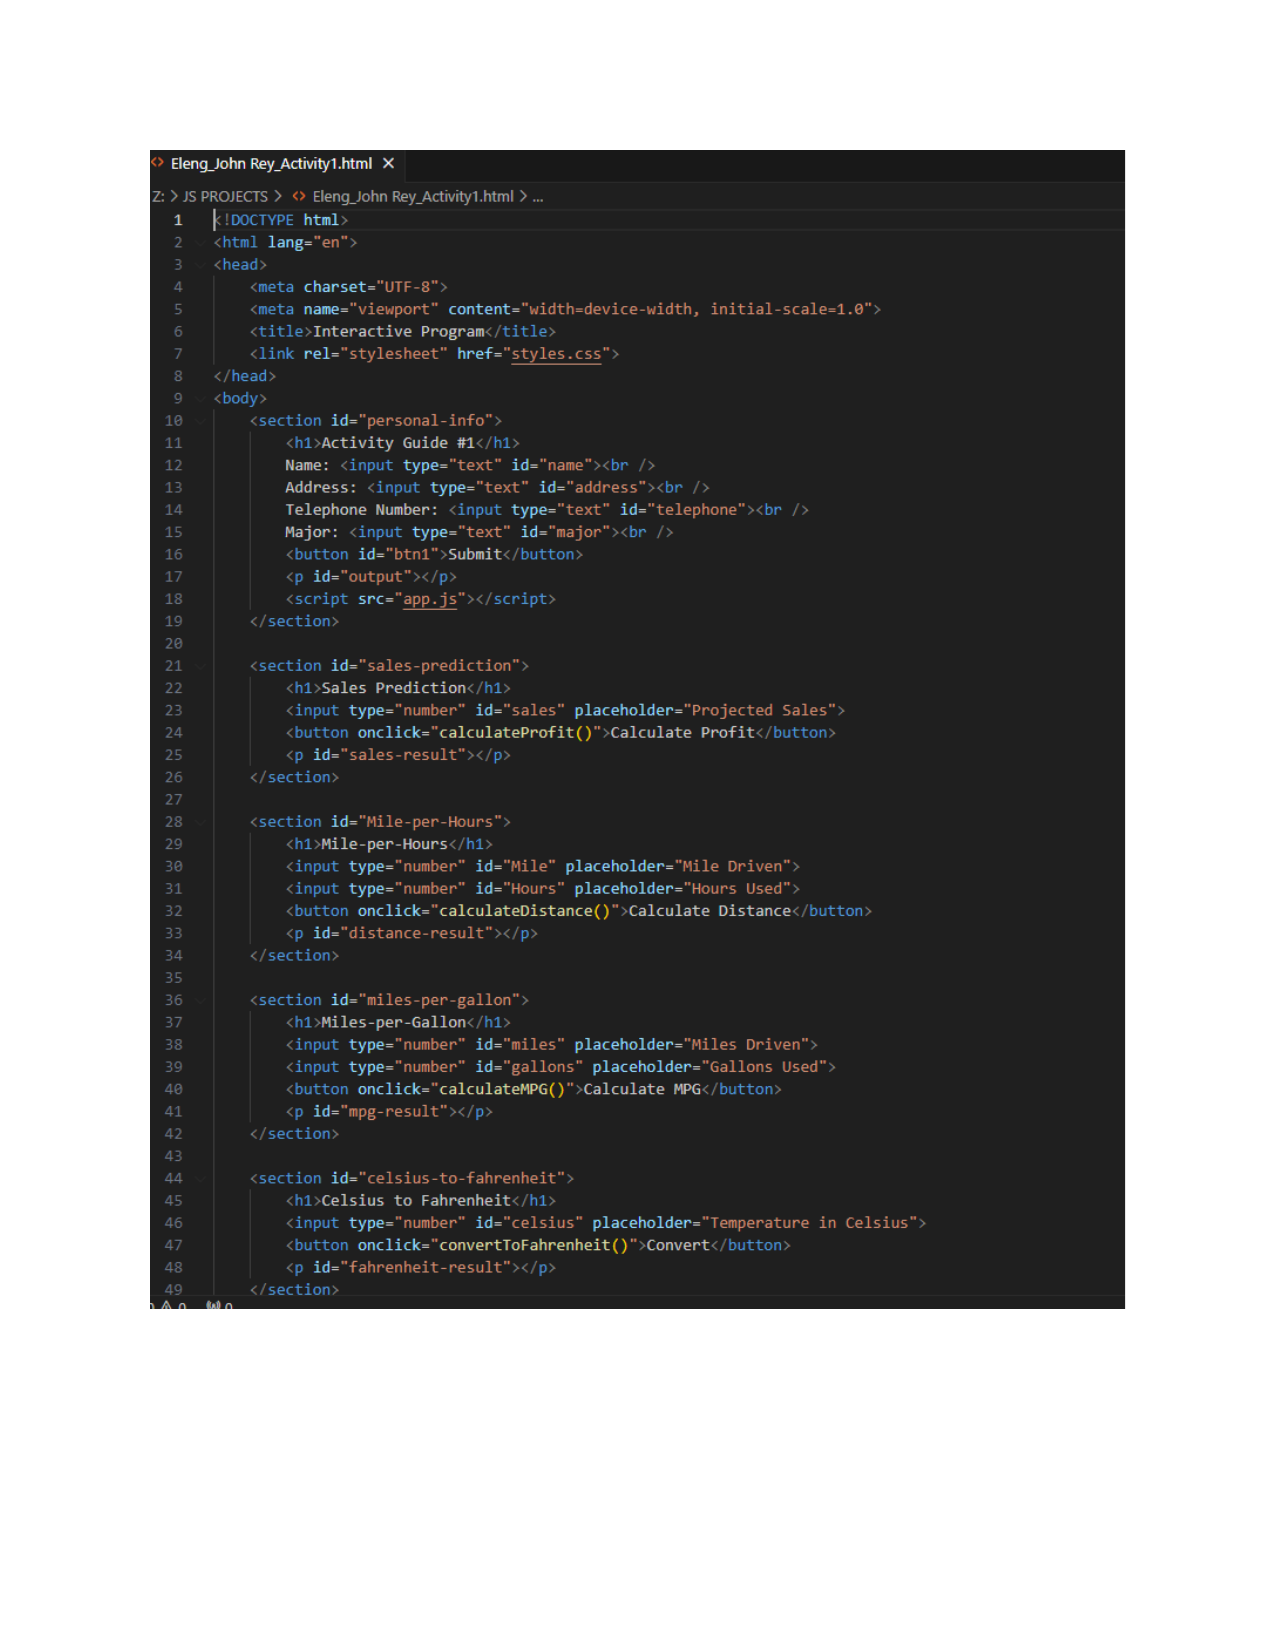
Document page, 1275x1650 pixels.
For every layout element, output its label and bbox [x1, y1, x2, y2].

picture [150, 150, 1125, 1309]
